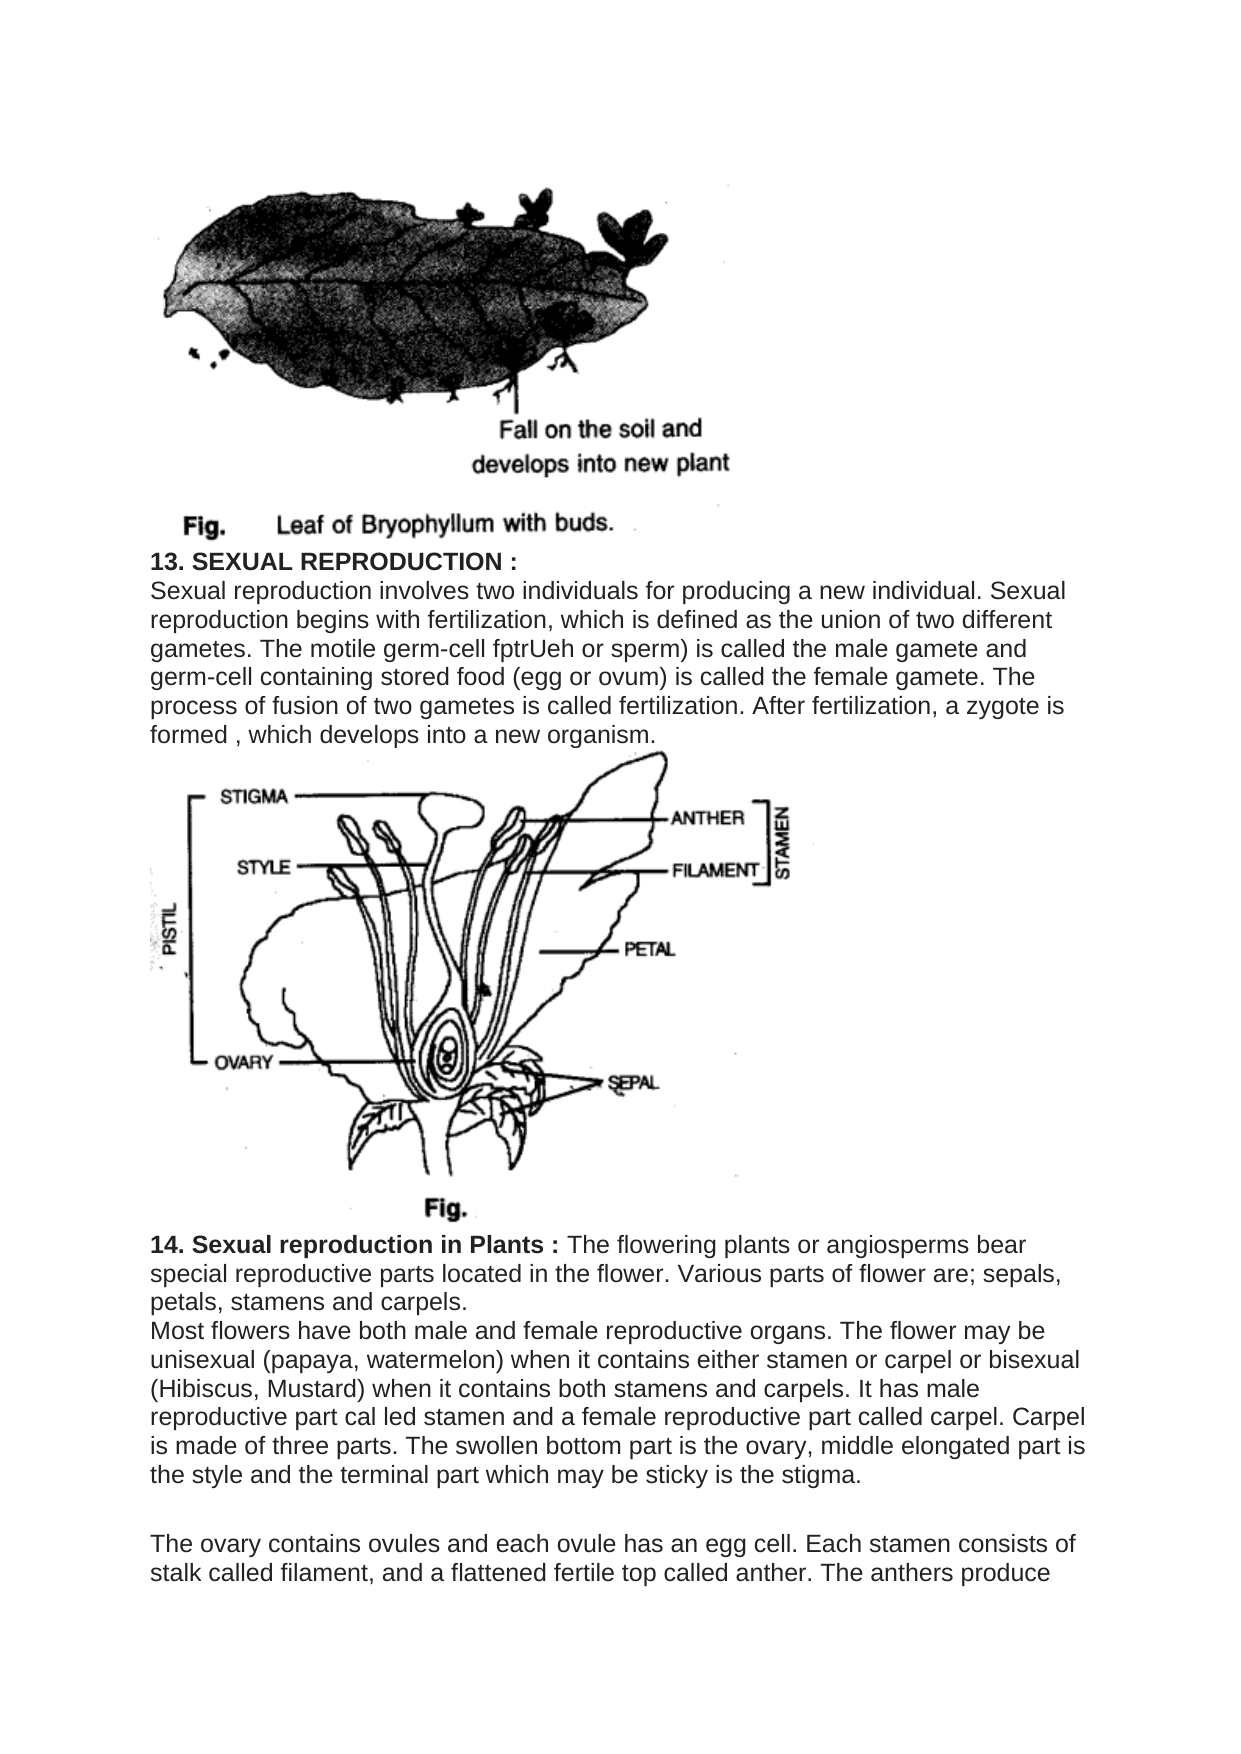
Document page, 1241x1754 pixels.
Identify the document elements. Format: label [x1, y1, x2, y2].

picture [150, 150, 747, 548]
picture [150, 748, 815, 1230]
text [150, 1529, 1090, 1587]
text [150, 150, 1090, 1488]
